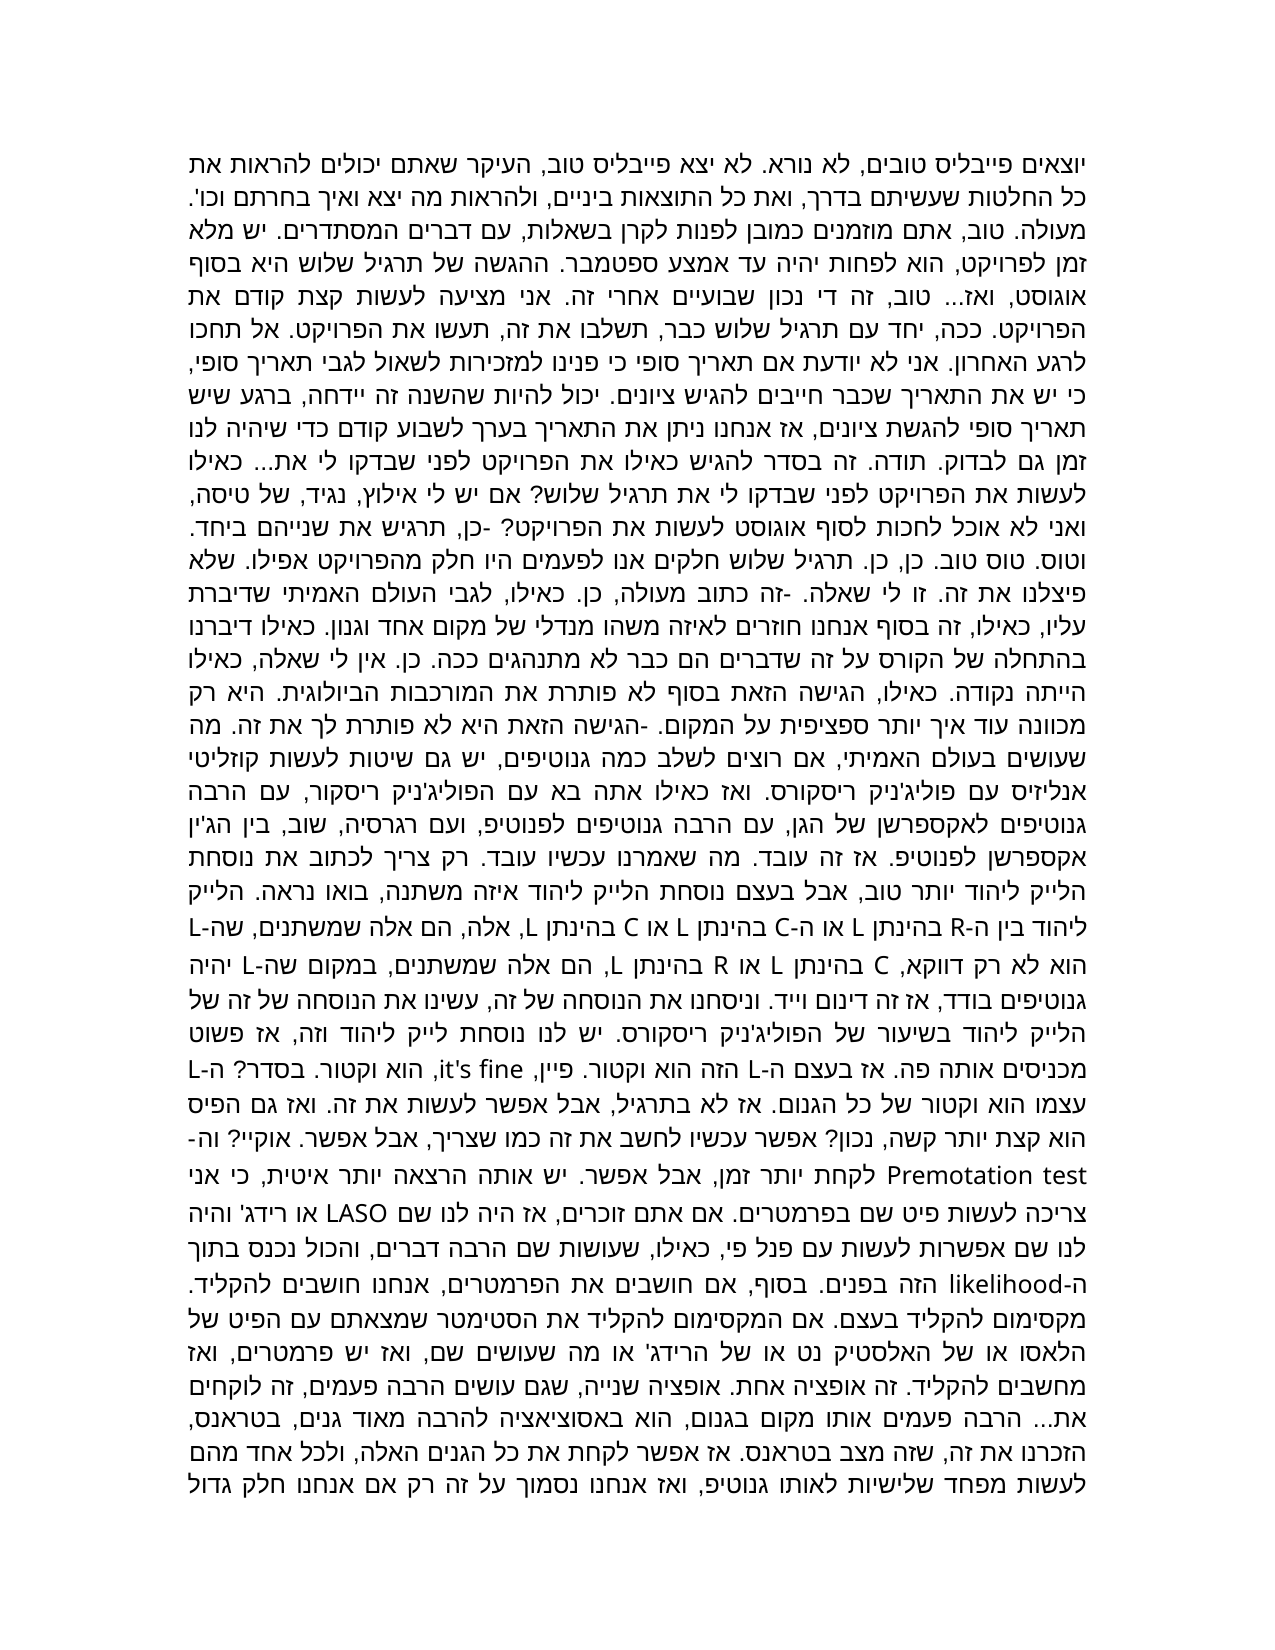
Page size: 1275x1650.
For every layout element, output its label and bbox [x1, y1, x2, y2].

text [187, 150, 1087, 1499]
